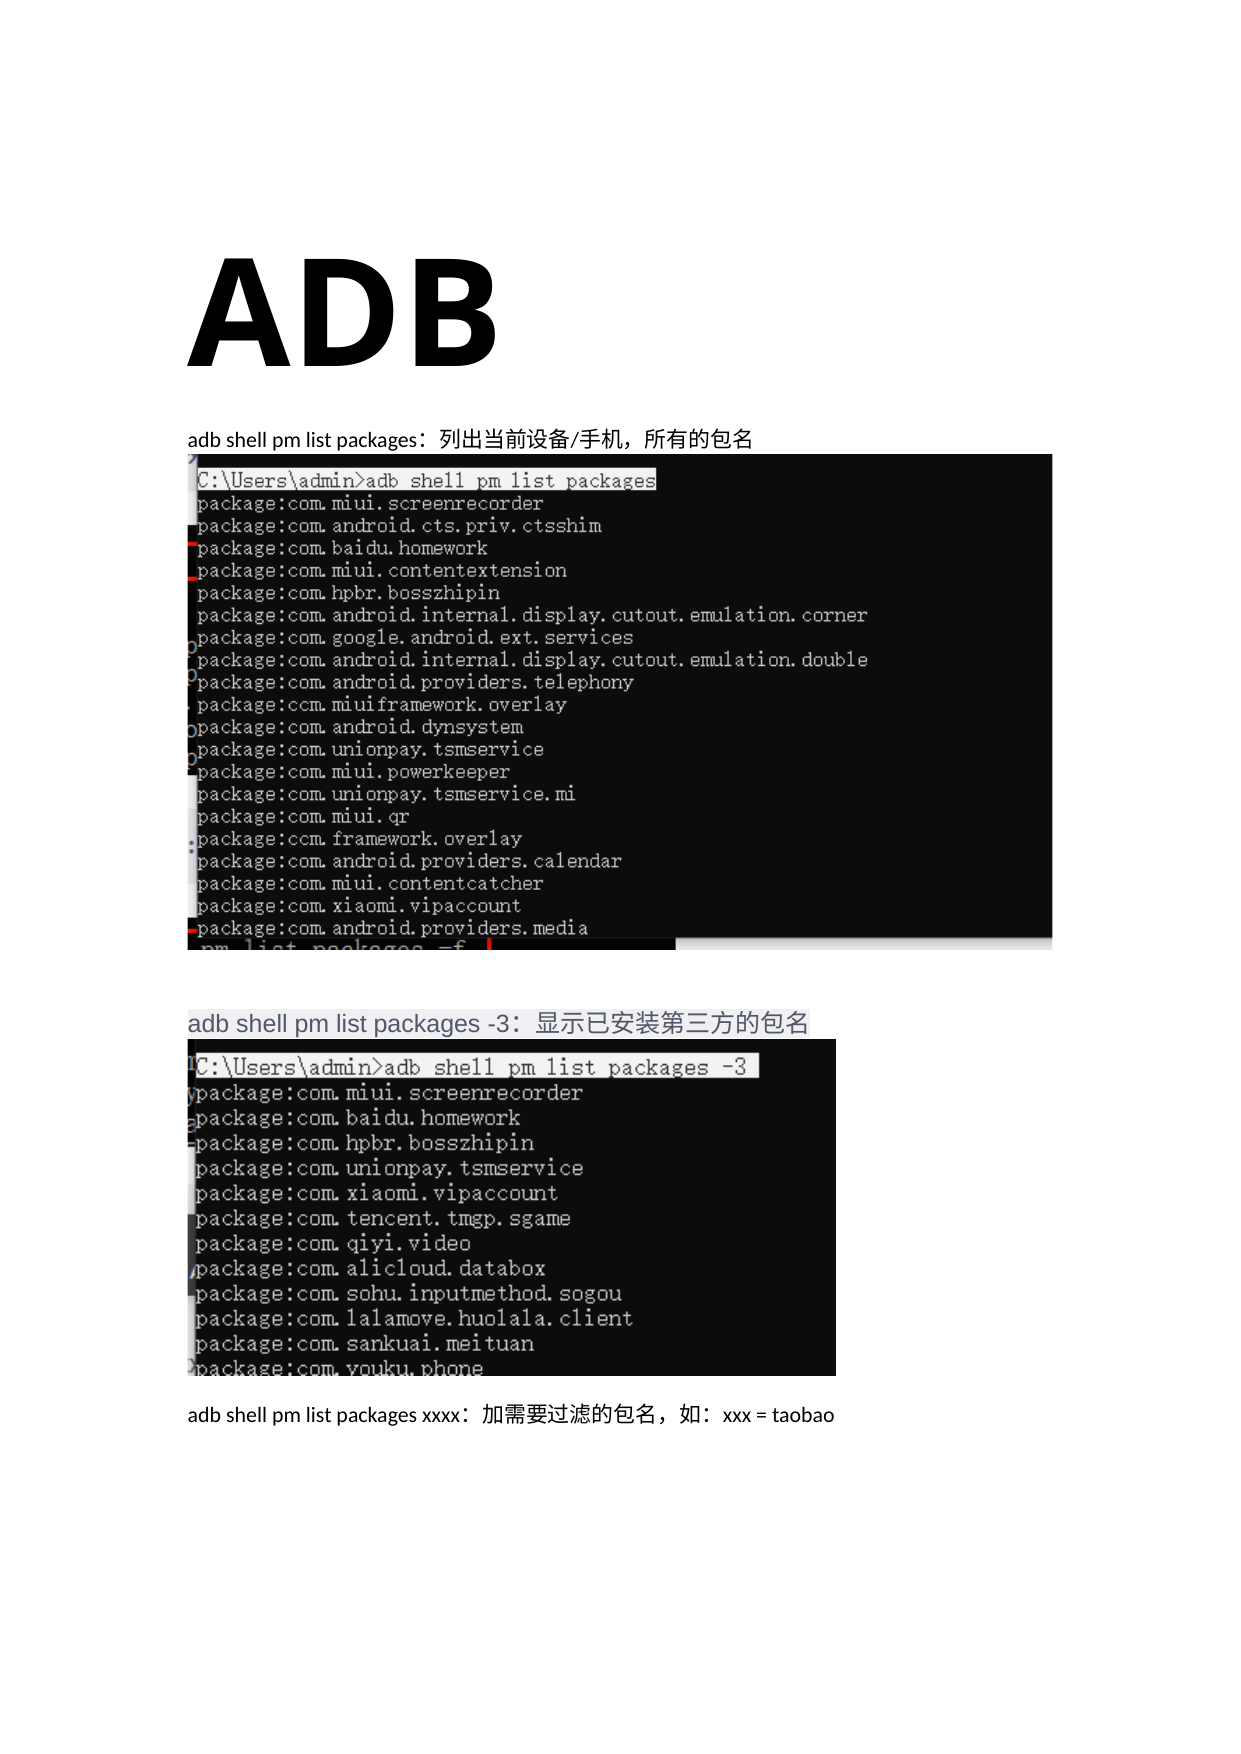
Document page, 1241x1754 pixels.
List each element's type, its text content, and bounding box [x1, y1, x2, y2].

text adb shell pm list packages：列出当前设备/手机，所有的包名 [187, 422, 1053, 454]
text adb shell pm list packages xxxx：加需要过滤的包名，如：xxx = taobao [187, 1397, 1053, 1429]
text adb shell pm list packages -3：显示已安装第三方的包名 [187, 1007, 1053, 1039]
text ADB [187, 194, 1053, 422]
picture [187, 454, 1053, 950]
picture [187, 1039, 836, 1376]
